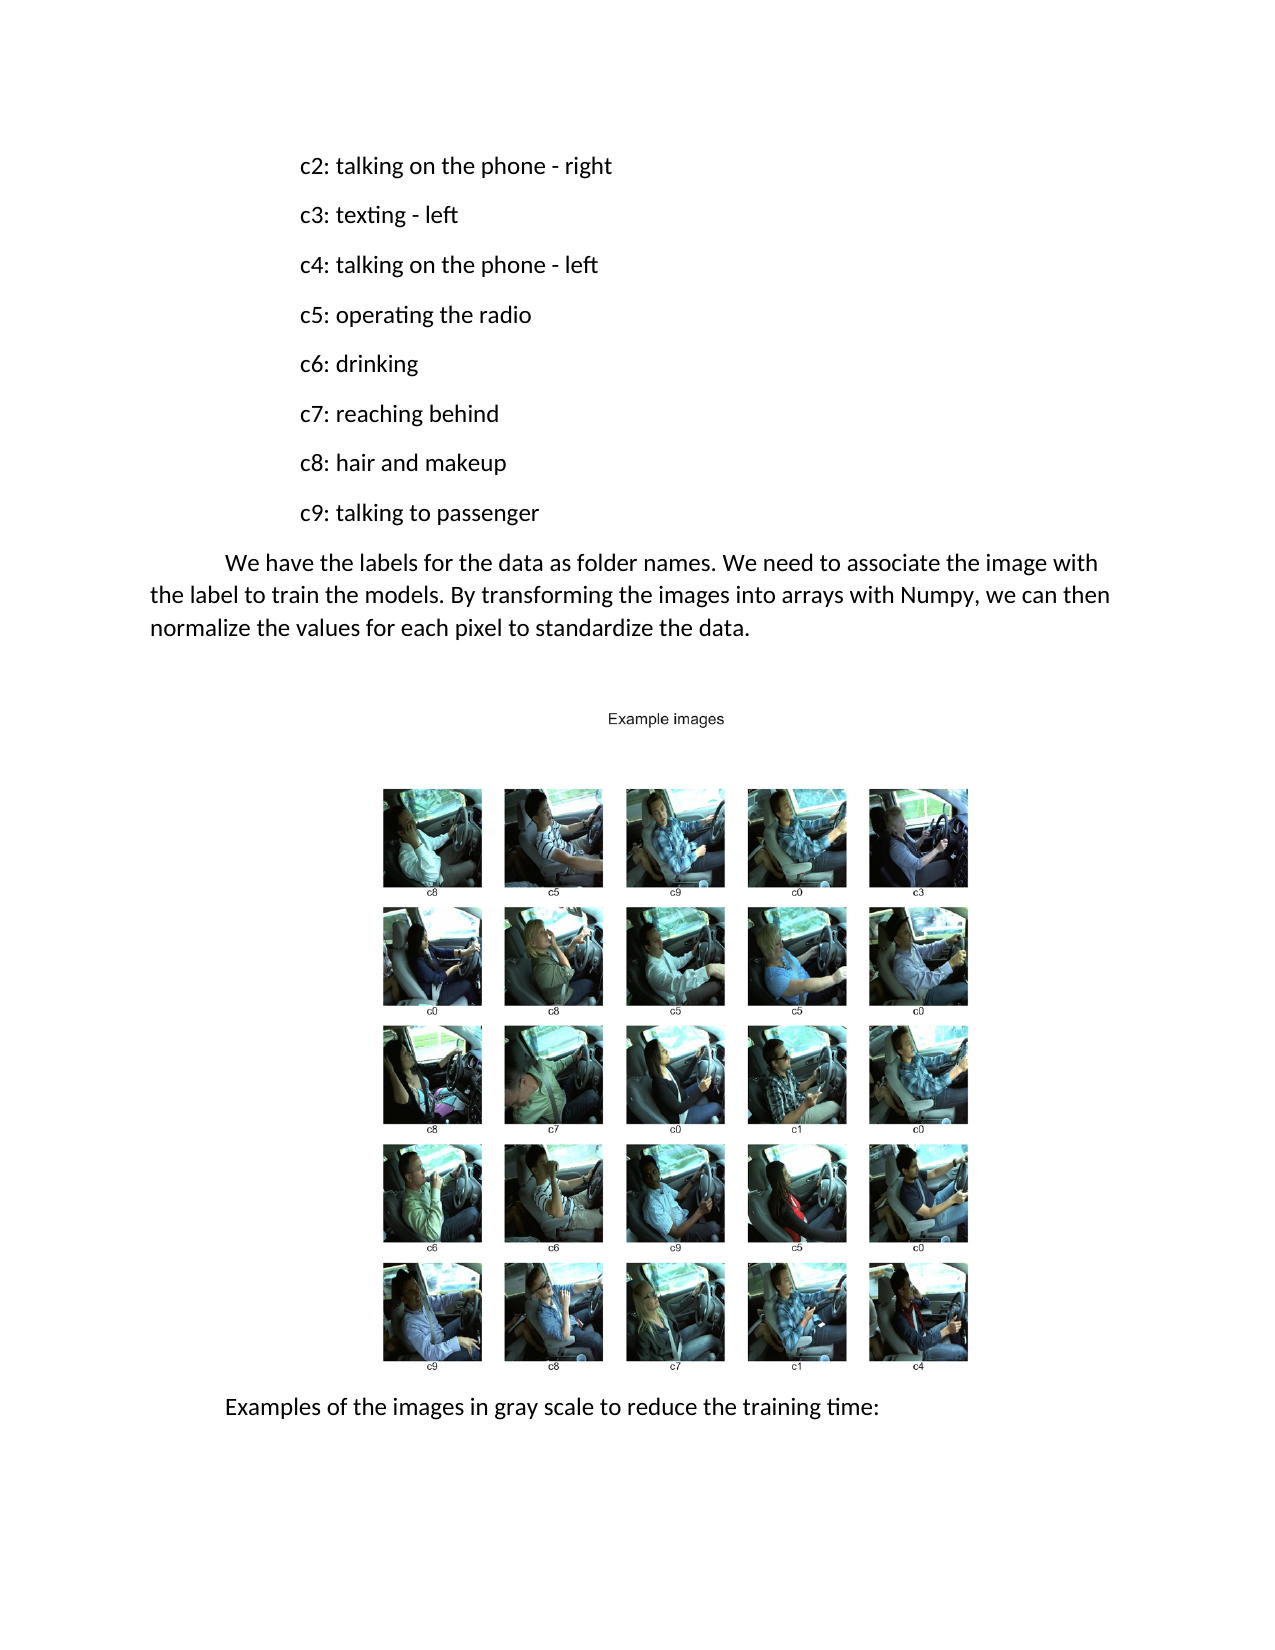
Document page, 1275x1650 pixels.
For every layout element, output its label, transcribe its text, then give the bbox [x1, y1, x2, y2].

text c3: texting - left [225, 199, 1125, 230]
picture [381, 711, 969, 1373]
text c5: operating the radio [225, 299, 1125, 329]
text c2: talking on the phone - right [225, 150, 1125, 181]
text Examples of the images in gray scale to reduce the training time: [150, 1391, 1125, 1422]
text We have the labels for the data as folder names. We need to associate the image with the label to train the models. By transforming the images into arrays with Numpy, we can then normalize the values for each pixel to standardize the data. [150, 547, 1125, 643]
text c8: hair and makeup [225, 447, 1125, 478]
text c7: reaching behind [225, 398, 1125, 428]
text c9: talking to passenger [225, 497, 1125, 528]
text c6: drinking [225, 348, 1125, 379]
text c4: talking on the phone - left [225, 249, 1125, 280]
